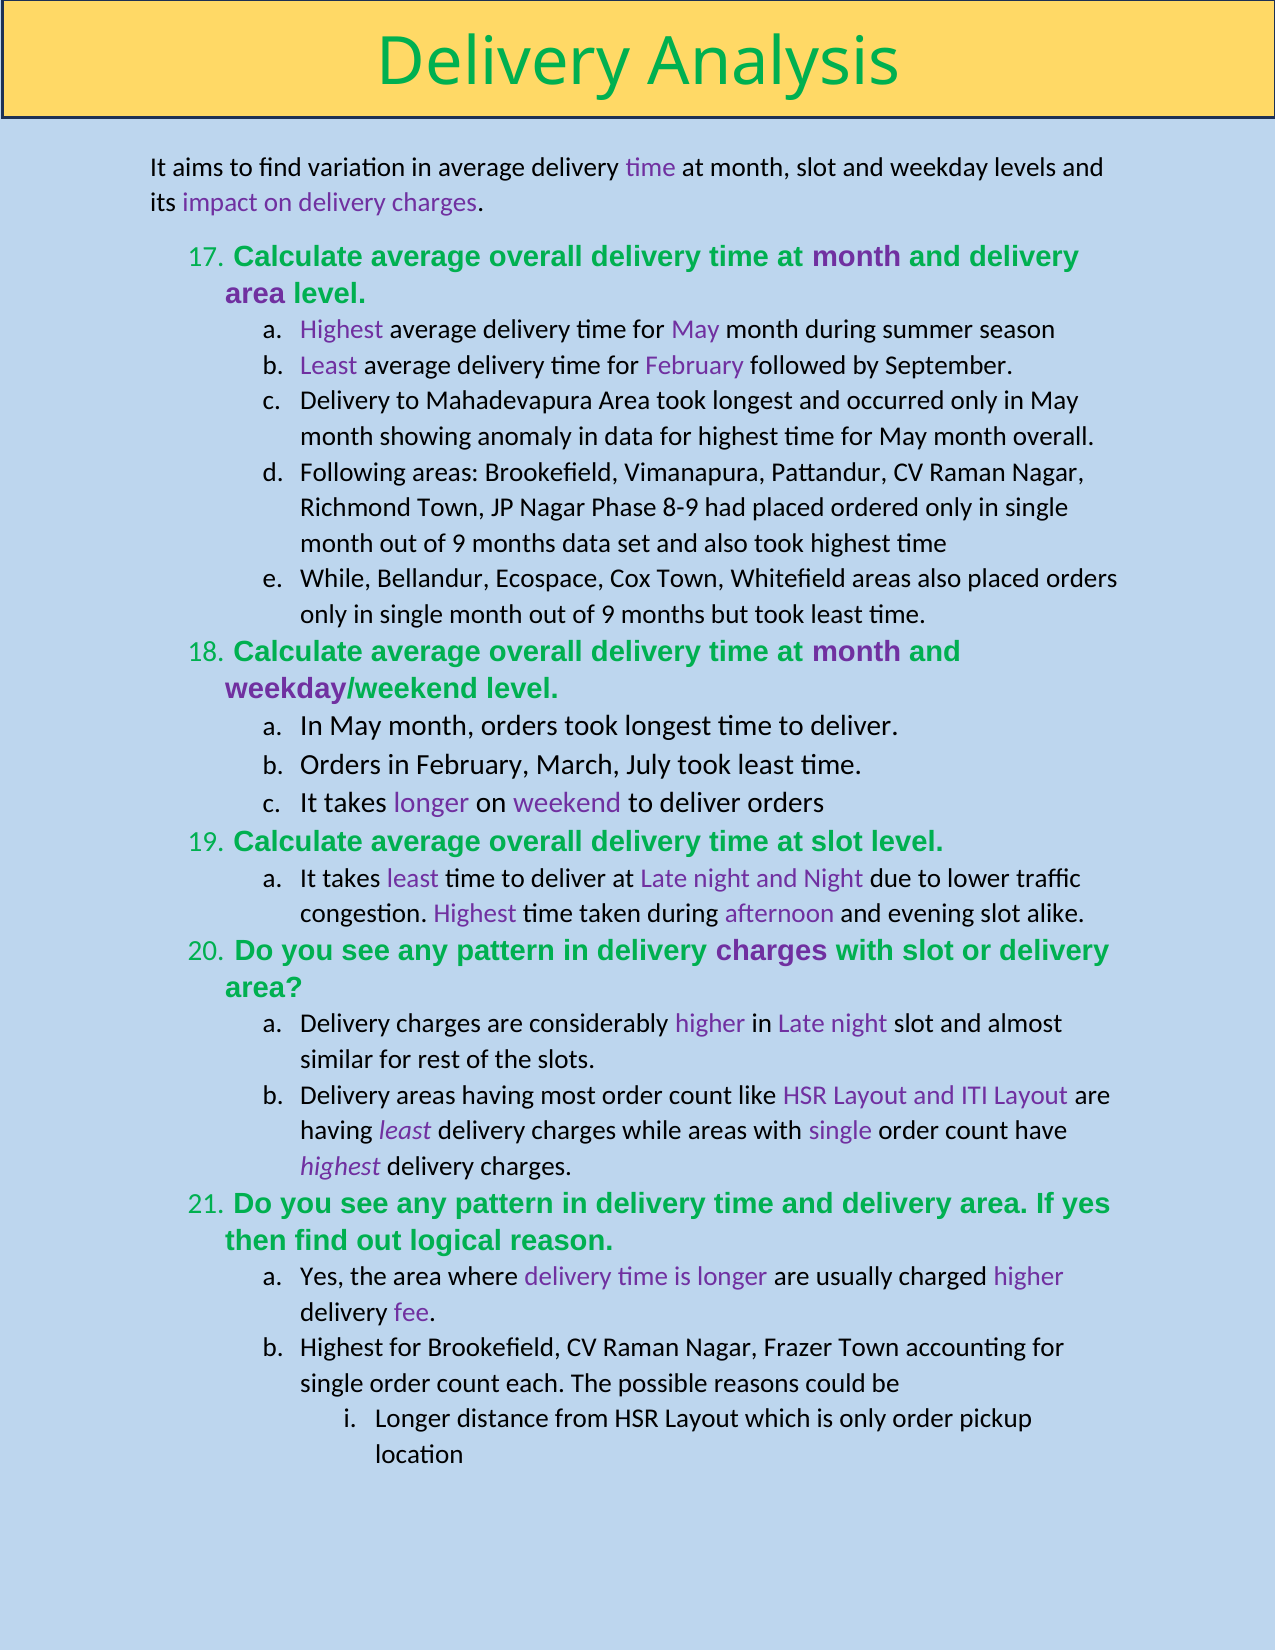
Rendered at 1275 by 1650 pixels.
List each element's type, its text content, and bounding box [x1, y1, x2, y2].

list Calculate average overall delivery time at month and delivery area level. [187, 238, 1125, 310]
list Highest for Brookefield, CV Raman Nagar, Frazer Town accounting for single order count each. The possible reasons could be [262, 1330, 1125, 1399]
list Following areas: Brookefield, Vimanapura, Pattandur, CV Raman Nagar, Richmond Town, JP Nagar Phase 8-9 had placed ordered only in single month out of 9 months data set and also took highest time [262, 455, 1125, 559]
list While, Bellandur, Ecospace, Cox Town, Whitefield areas also placed orders only in single month out of 9 months but took least time. [262, 562, 1125, 630]
list Yes, the area where delivery time is longer are usually charged higher delivery fee. [262, 1259, 1125, 1328]
list Calculate average overall delivery time at month and weekday/weekend level. [187, 633, 1125, 705]
list Least average delivery time for February followed by September. [262, 348, 1125, 381]
list Calculate average overall delivery time at slot level. [187, 823, 1125, 858]
list It takes longer on weekend to deliver orders [262, 784, 1125, 820]
list Delivery charges are considerably higher in Late night slot and almost similar for rest of the slots. [262, 1007, 1125, 1075]
list Delivery to Mahadevapura Area took longest and occurred only in May month showing anomaly in data for highest time for May month overall. [262, 383, 1125, 452]
list Do you see any pattern in delivery time and delivery area. If yes then find out logical reason. [187, 1185, 1125, 1257]
list Orders in February, March, July took least time. [262, 746, 1125, 781]
list Delivery areas having most order count like HSR Layout and ITI Layout are having least delivery charges while areas with single order count have highest delivery charges. [262, 1078, 1125, 1182]
list It takes least time to deliver at Late night and Night due to lower traffic congestion. Highest time taken during afternoon and evening slot alike. [262, 861, 1125, 930]
text It aims to find variation in average delivery time at month, slot and weekday levels and its impact on delivery charges. [150, 150, 1125, 219]
list Highest average delivery time for May month during summer season [262, 312, 1125, 345]
list Do you see any pattern in delivery charges with slot or delivery area? [187, 932, 1125, 1004]
list In May month, orders took longest time to deliver. [262, 707, 1125, 743]
list Longer distance from HSR Layout which is only order pickup location [356, 1402, 1125, 1470]
